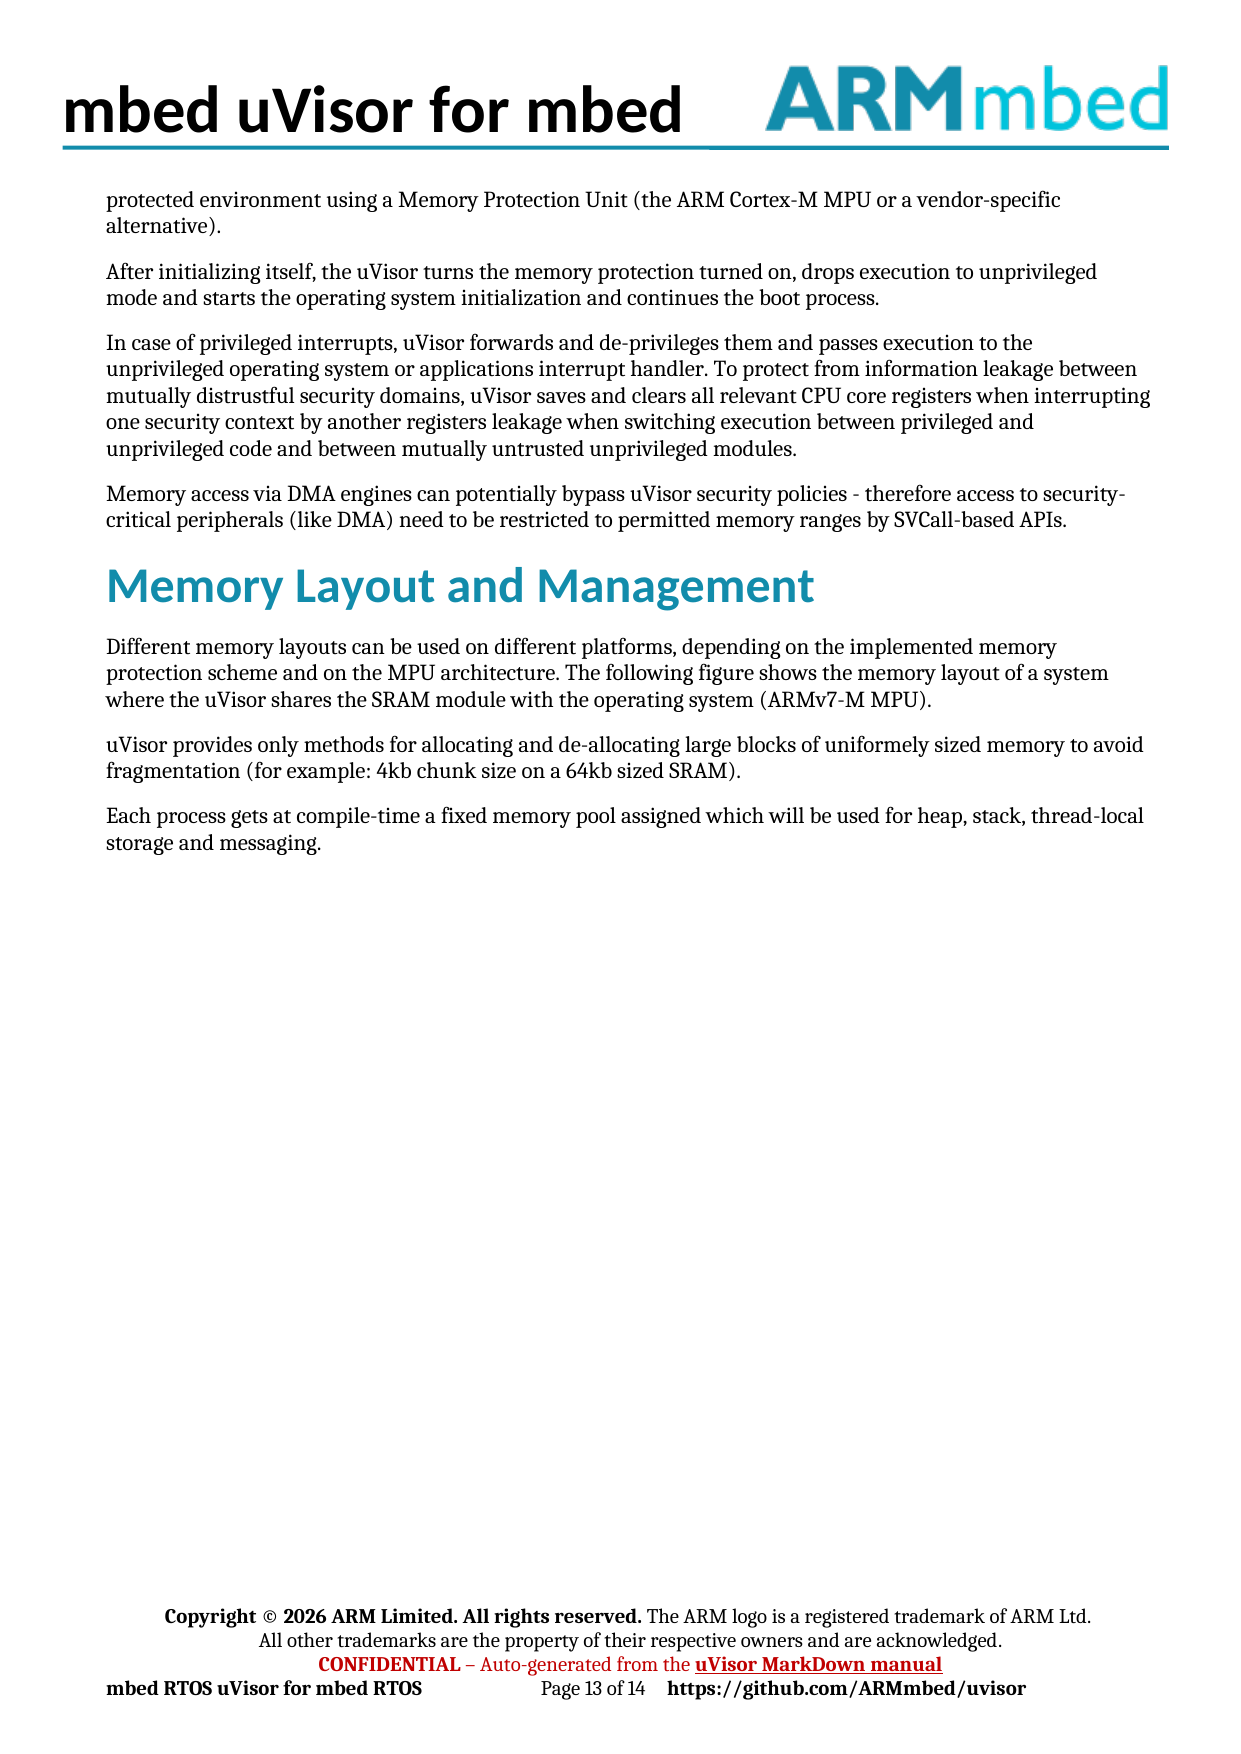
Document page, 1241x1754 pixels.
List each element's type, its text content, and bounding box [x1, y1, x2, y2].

text In case of privileged interrupts, uVisor forwards and de-privileges them and passes execution to the unprivileged operating system or applications interrupt handler. To protect from information leakage between mutually distrustful security domains, uVisor saves and clears all relevant CPU core registers when interrupting one security context by another registers leakage when switching execution between privileged and unprivileged code and between mutually untrusted unprivileged modules. [106, 330, 1155, 462]
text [106, 187, 1155, 240]
text uVisor provides only methods for allocating and de-allocating large blocks of uniformely sized memory to avoid fragmentation (for example: 4kb chunk size on a 64kb sized SRAM). [106, 732, 1155, 784]
text Different memory layouts can be used on different platforms, depending on the implemented memory protection scheme and on the MPU architecture. The following figure shows the memory layout of a system where the uVisor shares the SRAM module with the operating system (ARMv7-M MPU). [106, 634, 1155, 713]
text Each process gets at compile-time a fixed memory pool assigned which will be used for heap, stack, thread-local storage and messaging. [106, 803, 1155, 856]
text Memory access via DMA engines can potentially bypass uVisor security policies - therefore access to security-critical peripherals (like DMA) need to be restricted to permitted memory ranges by SVCall-based APIs. [106, 480, 1155, 533]
text After initializing itself, the uVisor turns the memory protection turned on, drops execution to unprivileged mode and starts the operating system initialization and continues the boot process. [106, 258, 1155, 311]
subtitle Memory Layout and Management [106, 554, 1155, 615]
